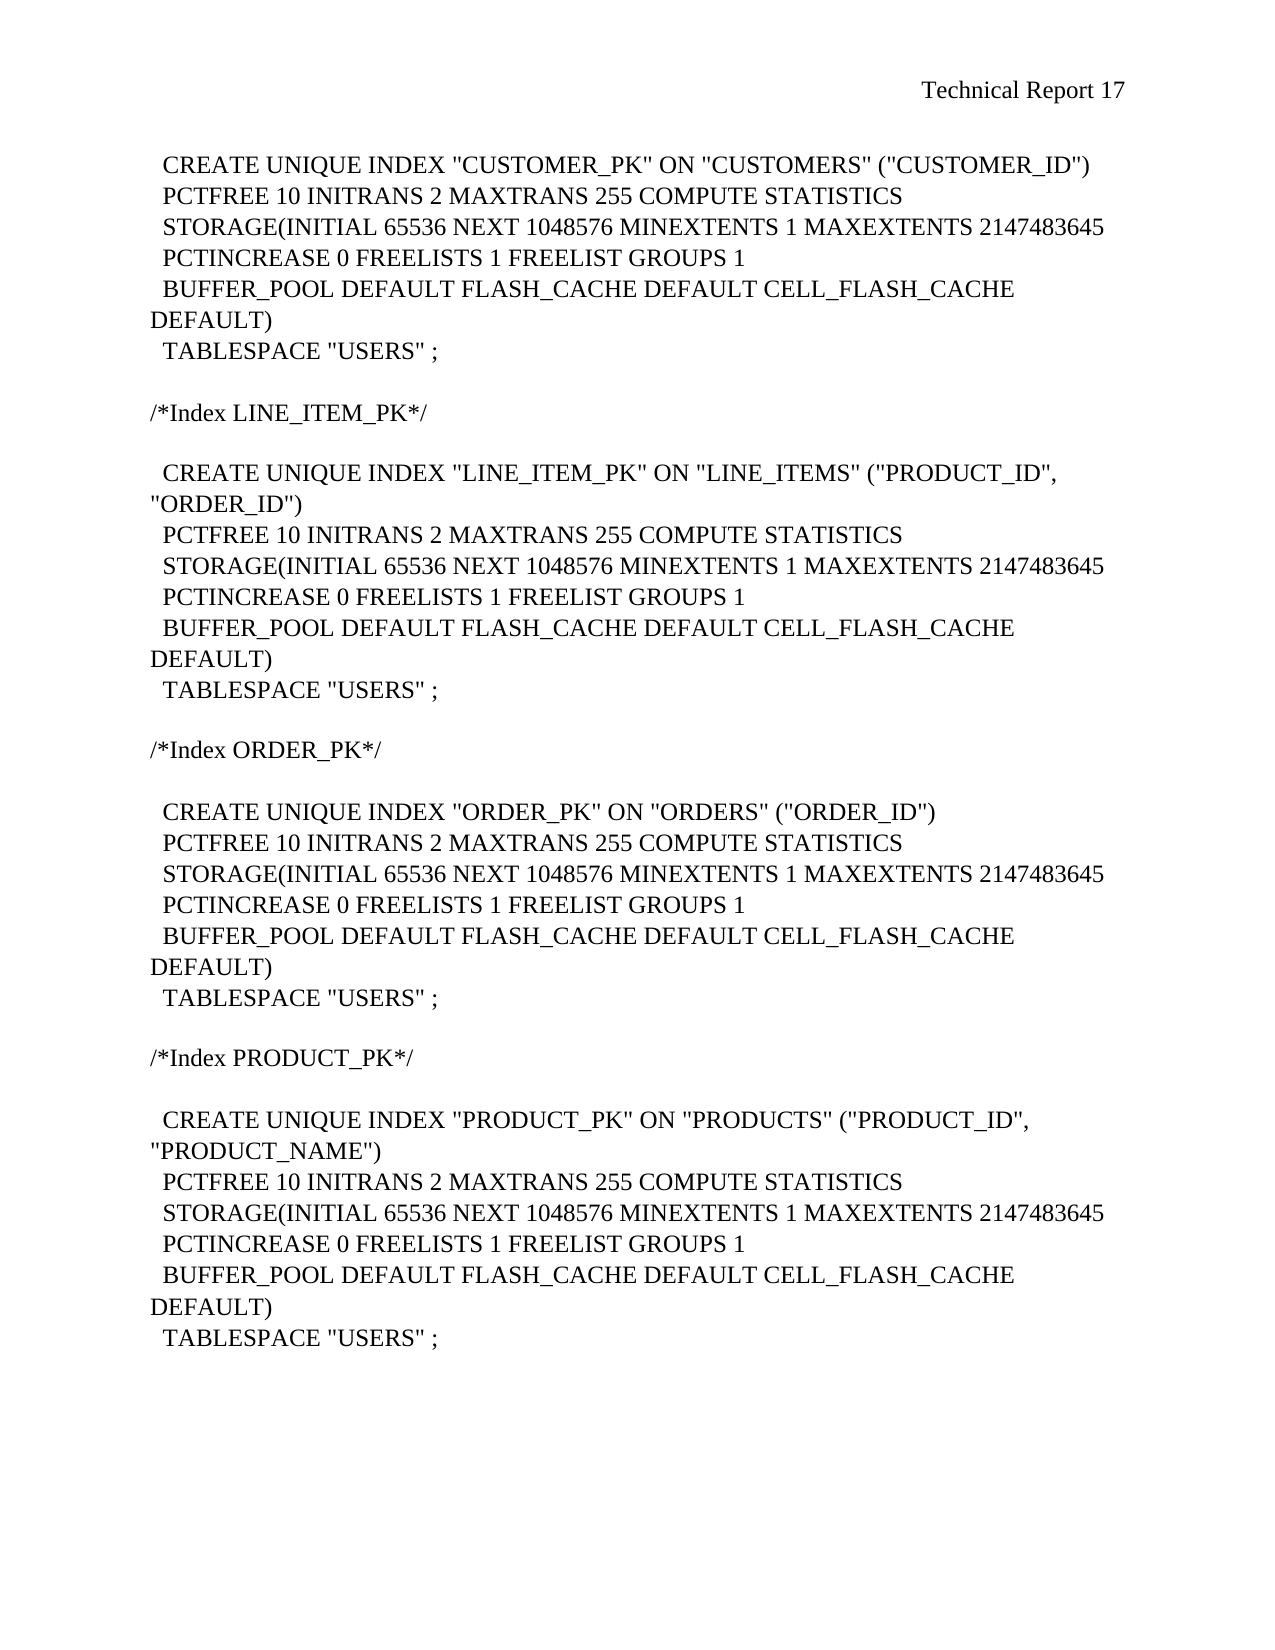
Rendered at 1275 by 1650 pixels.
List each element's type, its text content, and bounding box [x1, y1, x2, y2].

subtitle STORAGE(INITIAL 65536 NEXT 1048576 MINEXTENTS 1 MAXEXTENTS 2147483645 [150, 859, 1125, 888]
subtitle BUFFER_POOL DEFAULT FLASH_CACHE DEFAULT CELL_FLASH_CACHE DEFAULT) [150, 1261, 1125, 1320]
subtitle STORAGE(INITIAL 65536 NEXT 1048576 MINEXTENTS 1 MAXEXTENTS 2147483645 [150, 551, 1125, 580]
subtitle PCTINCREASE 0 FREELISTS 1 FREELIST GROUPS 1 [150, 890, 1125, 919]
subtitle TABLESPACE "USERS" ; [150, 983, 1125, 1012]
subtitle PCTFREE 10 INITRANS 2 MAXTRANS 255 COMPUTE STATISTICS [150, 520, 1125, 549]
subtitle BUFFER_POOL DEFAULT FLASH_CACHE DEFAULT CELL_FLASH_CACHE DEFAULT) [150, 613, 1125, 673]
subtitle /*Index PRODUCT_PK*/ [150, 1043, 1125, 1072]
subtitle CREATE UNIQUE INDEX "LINE_ITEM_PK" ON "LINE_ITEMS" ("PRODUCT_ID", "ORDER_ID") [150, 458, 1125, 518]
subtitle PCTFREE 10 INITRANS 2 MAXTRANS 255 COMPUTE STATISTICS [150, 181, 1125, 210]
subtitle PCTINCREASE 0 FREELISTS 1 FREELIST GROUPS 1 [150, 243, 1125, 272]
subtitle PCTFREE 10 INITRANS 2 MAXTRANS 255 COMPUTE STATISTICS [150, 1167, 1125, 1196]
subtitle TABLESPACE "USERS" ; [150, 336, 1125, 365]
subtitle /*Index LINE_ITEM_PK*/ [150, 398, 1125, 427]
subtitle BUFFER_POOL DEFAULT FLASH_CACHE DEFAULT CELL_FLASH_CACHE DEFAULT) [150, 921, 1125, 981]
subtitle /*Index ORDER_PK*/ [150, 735, 1125, 764]
subtitle TABLESPACE "USERS" ; [150, 675, 1125, 704]
subtitle TABLESPACE "USERS" ; [150, 1323, 1125, 1351]
subtitle CREATE UNIQUE INDEX "CUSTOMER_PK" ON "CUSTOMERS" ("CUSTOMER_ID") [150, 150, 1125, 179]
subtitle PCTINCREASE 0 FREELISTS 1 FREELIST GROUPS 1 [150, 1229, 1125, 1258]
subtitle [150, 212, 1125, 241]
subtitle PCTFREE 10 INITRANS 2 MAXTRANS 255 COMPUTE STATISTICS [150, 828, 1125, 857]
subtitle BUFFER_POOL DEFAULT FLASH_CACHE DEFAULT CELL_FLASH_CACHE DEFAULT) [150, 274, 1125, 334]
subtitle STORAGE(INITIAL 65536 NEXT 1048576 MINEXTENTS 1 MAXEXTENTS 2147483645 [150, 1198, 1125, 1227]
subtitle PCTINCREASE 0 FREELISTS 1 FREELIST GROUPS 1 [150, 582, 1125, 611]
subtitle CREATE UNIQUE INDEX "PRODUCT_PK" ON "PRODUCTS" ("PRODUCT_ID", "PRODUCT_NAME") [150, 1105, 1125, 1165]
subtitle CREATE UNIQUE INDEX "ORDER_PK" ON "ORDERS" ("ORDER_ID") [150, 797, 1125, 826]
